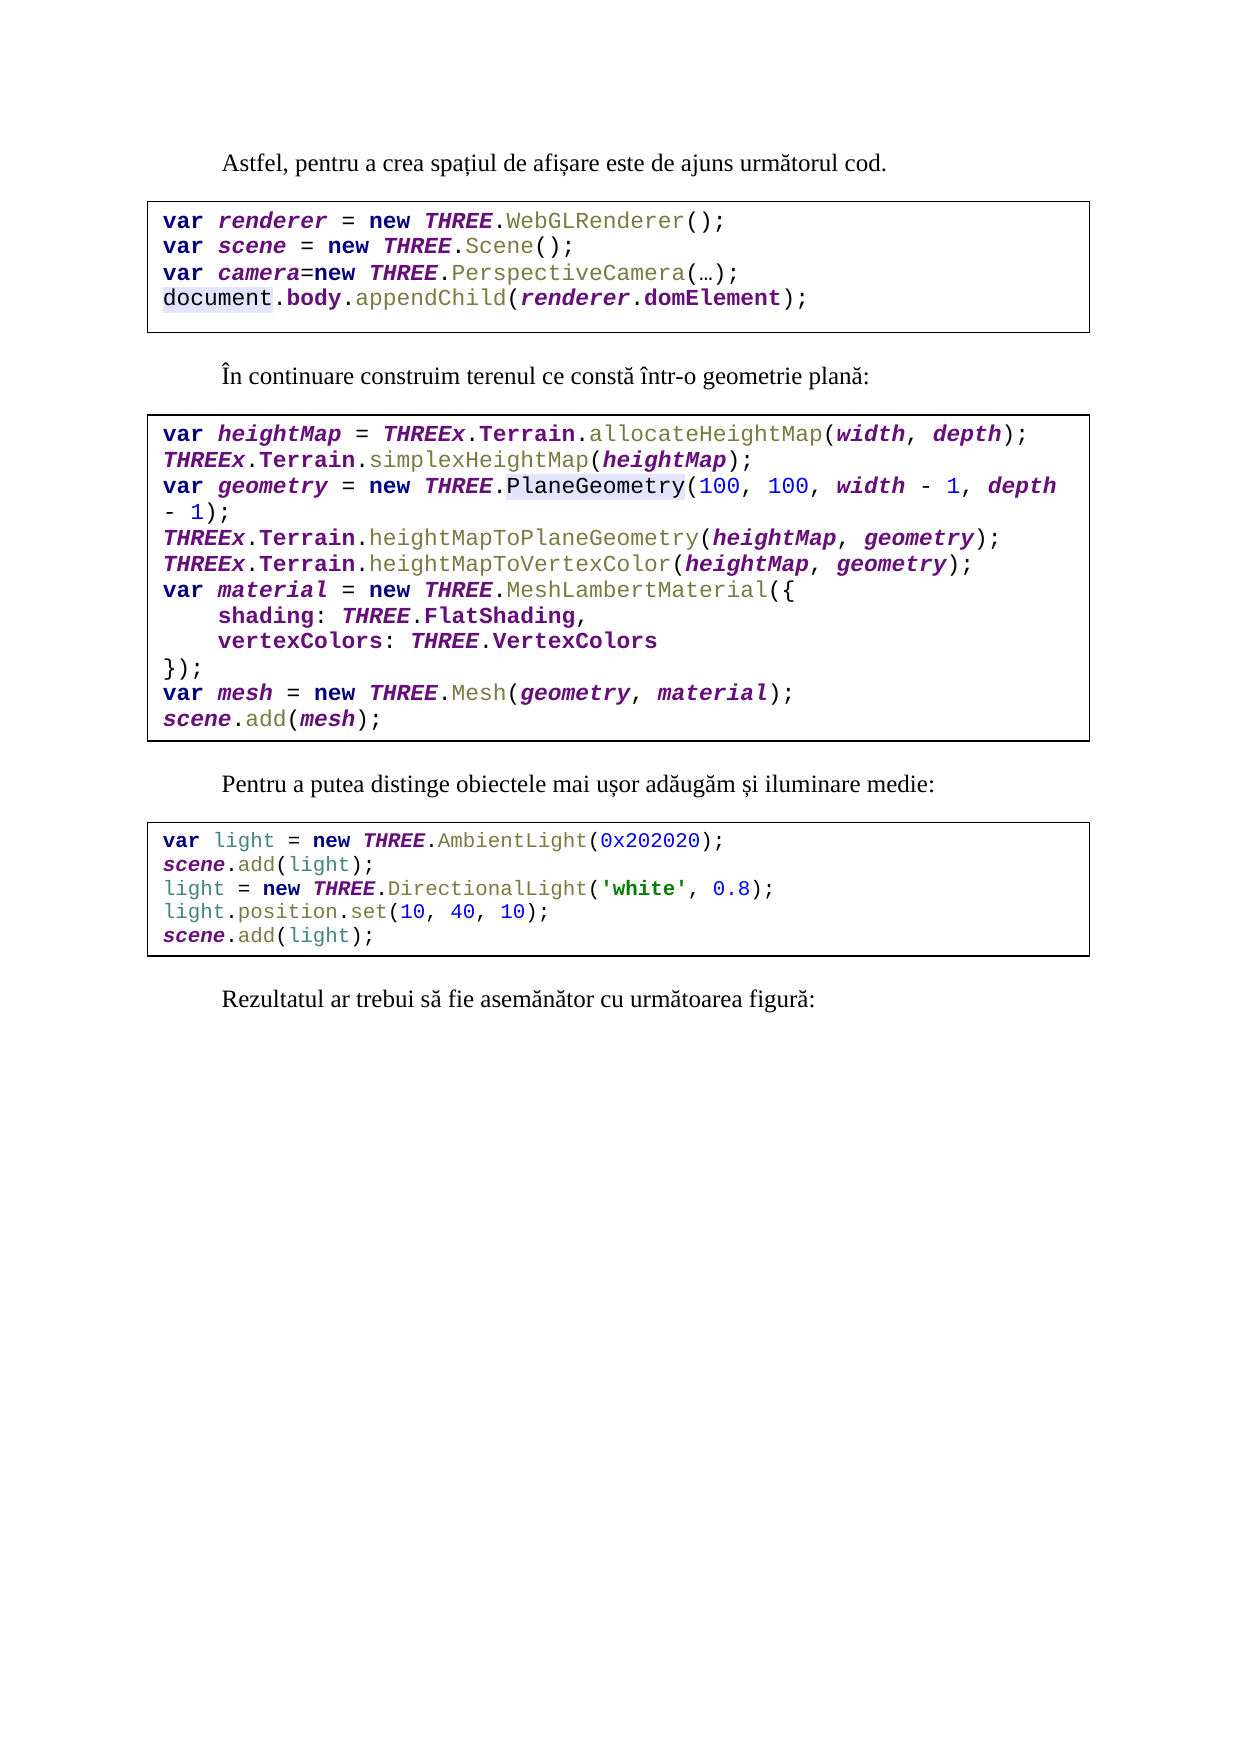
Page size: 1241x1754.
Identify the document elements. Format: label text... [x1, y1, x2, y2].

text Rezultatul ar trebui să fie asemănător cu următoarea figură: [148, 984, 1093, 1013]
text În continuare construim terenul ce constă într-o geometrie plană: [148, 361, 1093, 390]
text Astfel, pentru a crea spațiul de afișare este de ajuns următorul cod. [148, 148, 1093, 176]
text Pentru a putea distinge obiectele mai ușor adăugăm și iluminare medie: [148, 769, 1093, 798]
